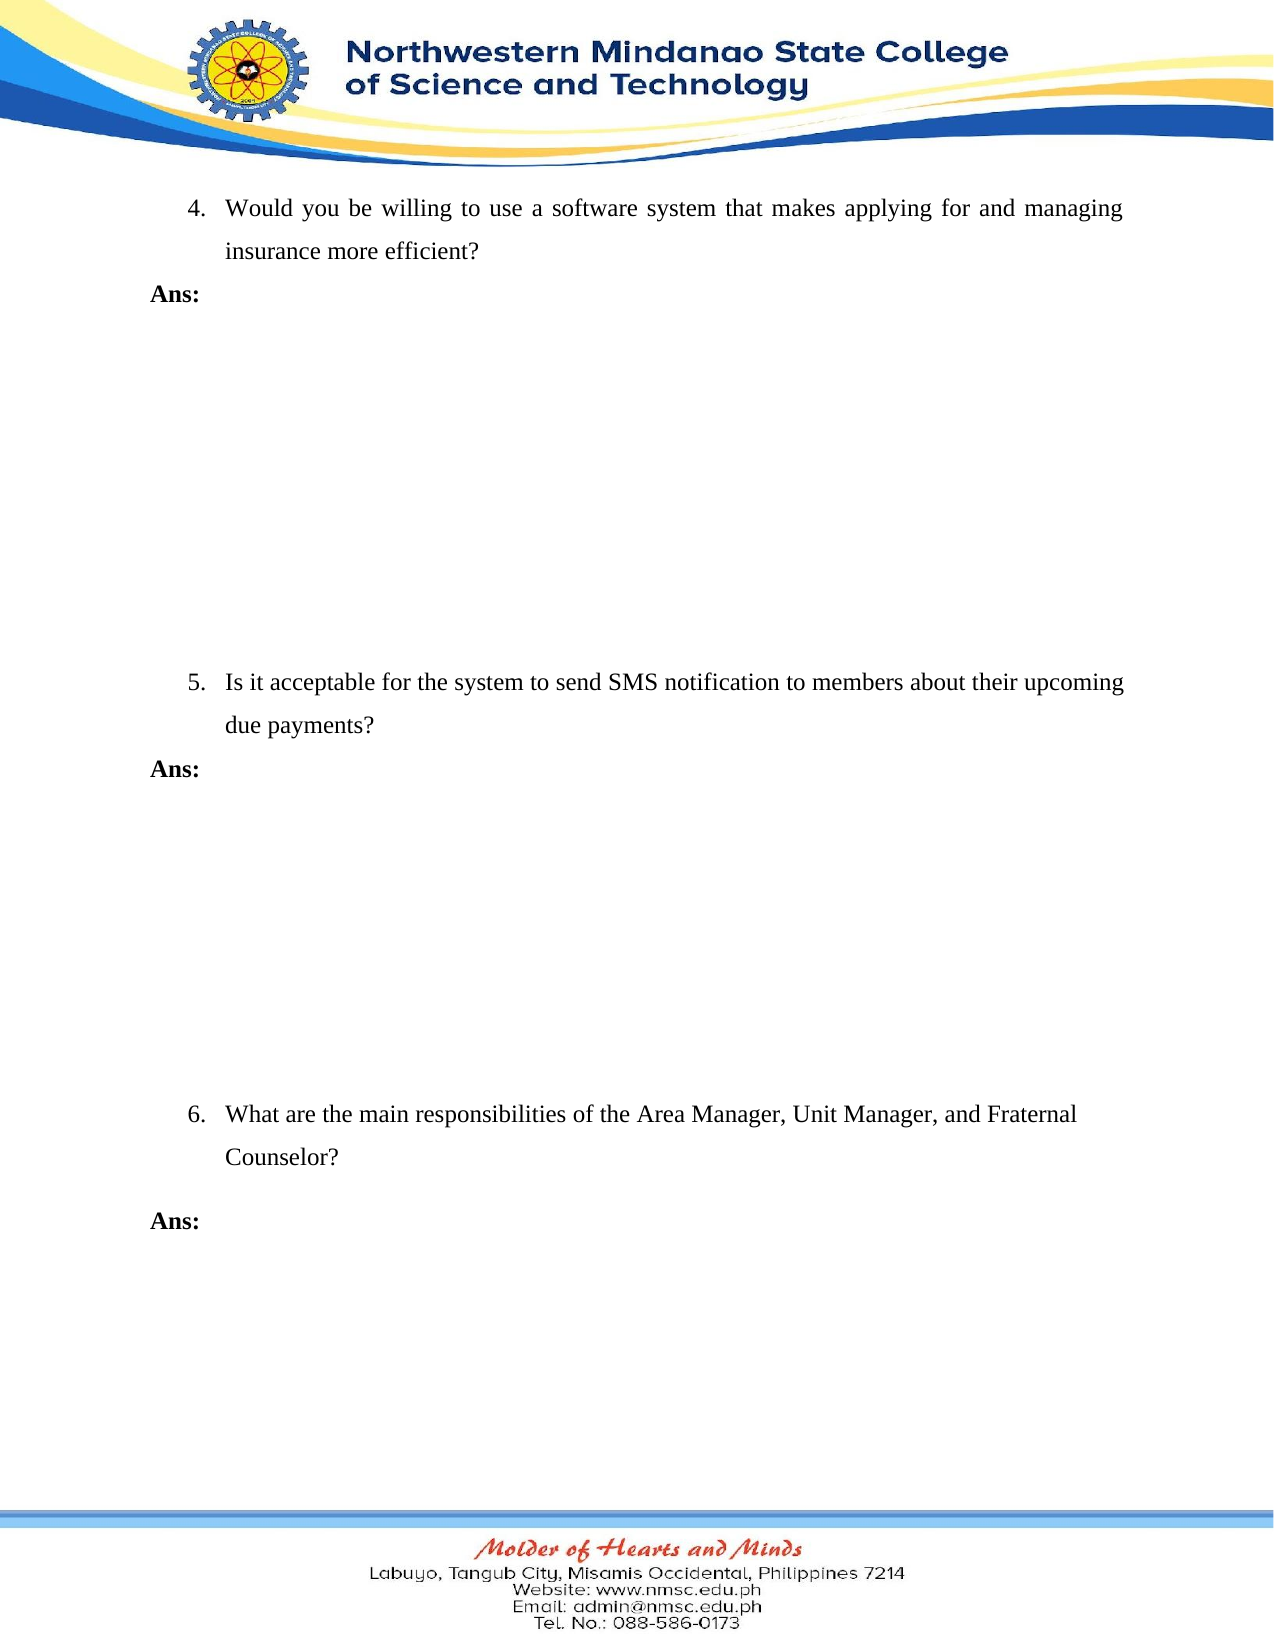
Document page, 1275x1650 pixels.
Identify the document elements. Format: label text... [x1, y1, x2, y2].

text Ans: [150, 754, 1125, 782]
picture [0, 0, 1274, 1647]
text Ans: [150, 279, 1125, 308]
text Ans: [150, 1206, 1125, 1234]
list Would you be willing to use a software system that makes applying for and managing insurance more efficient? [187, 193, 1125, 265]
list Is it acceptable for the system to send SMS notification to members about their upcoming due payments? [187, 667, 1125, 739]
list What are the main responsibilities of the Area Manager, Unit Manager, and Fraternal Counselor? [187, 1099, 1125, 1171]
